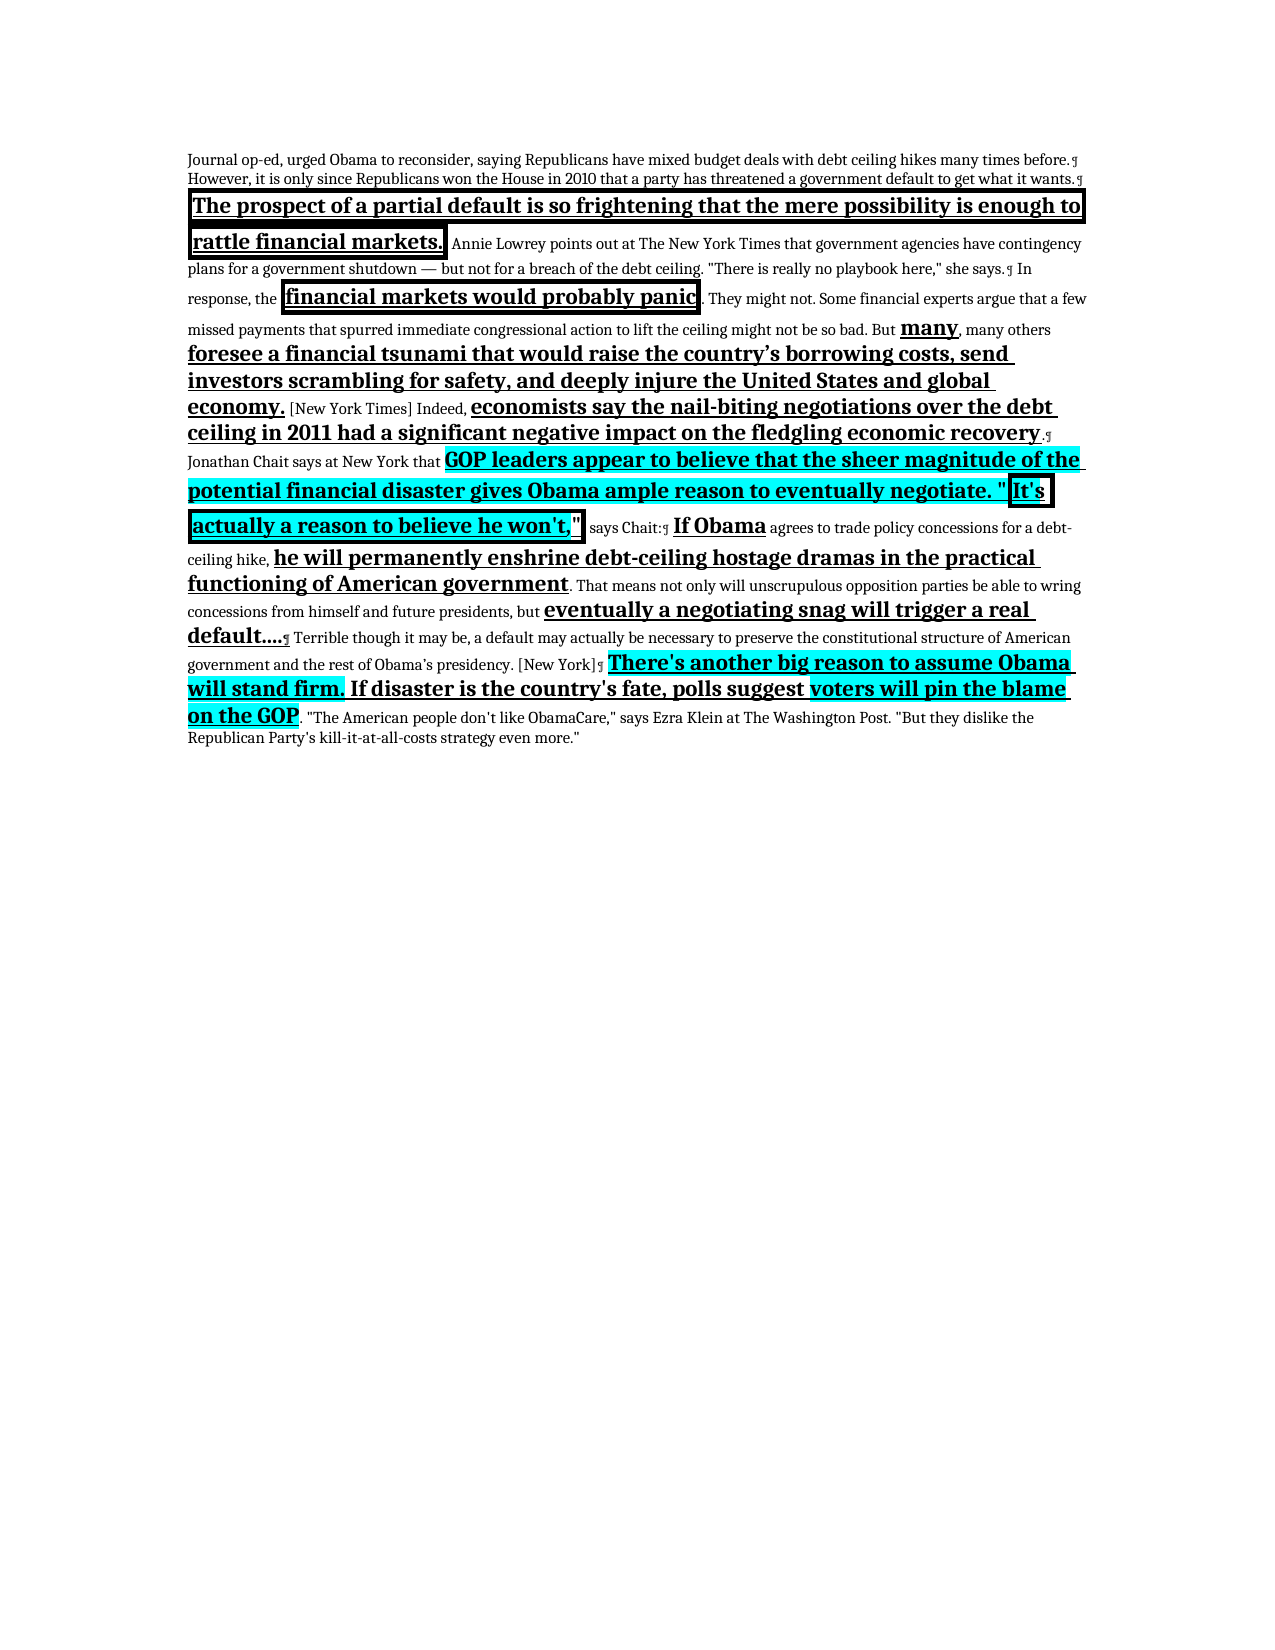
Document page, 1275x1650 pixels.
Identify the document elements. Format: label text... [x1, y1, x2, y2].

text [187, 150, 1087, 223]
